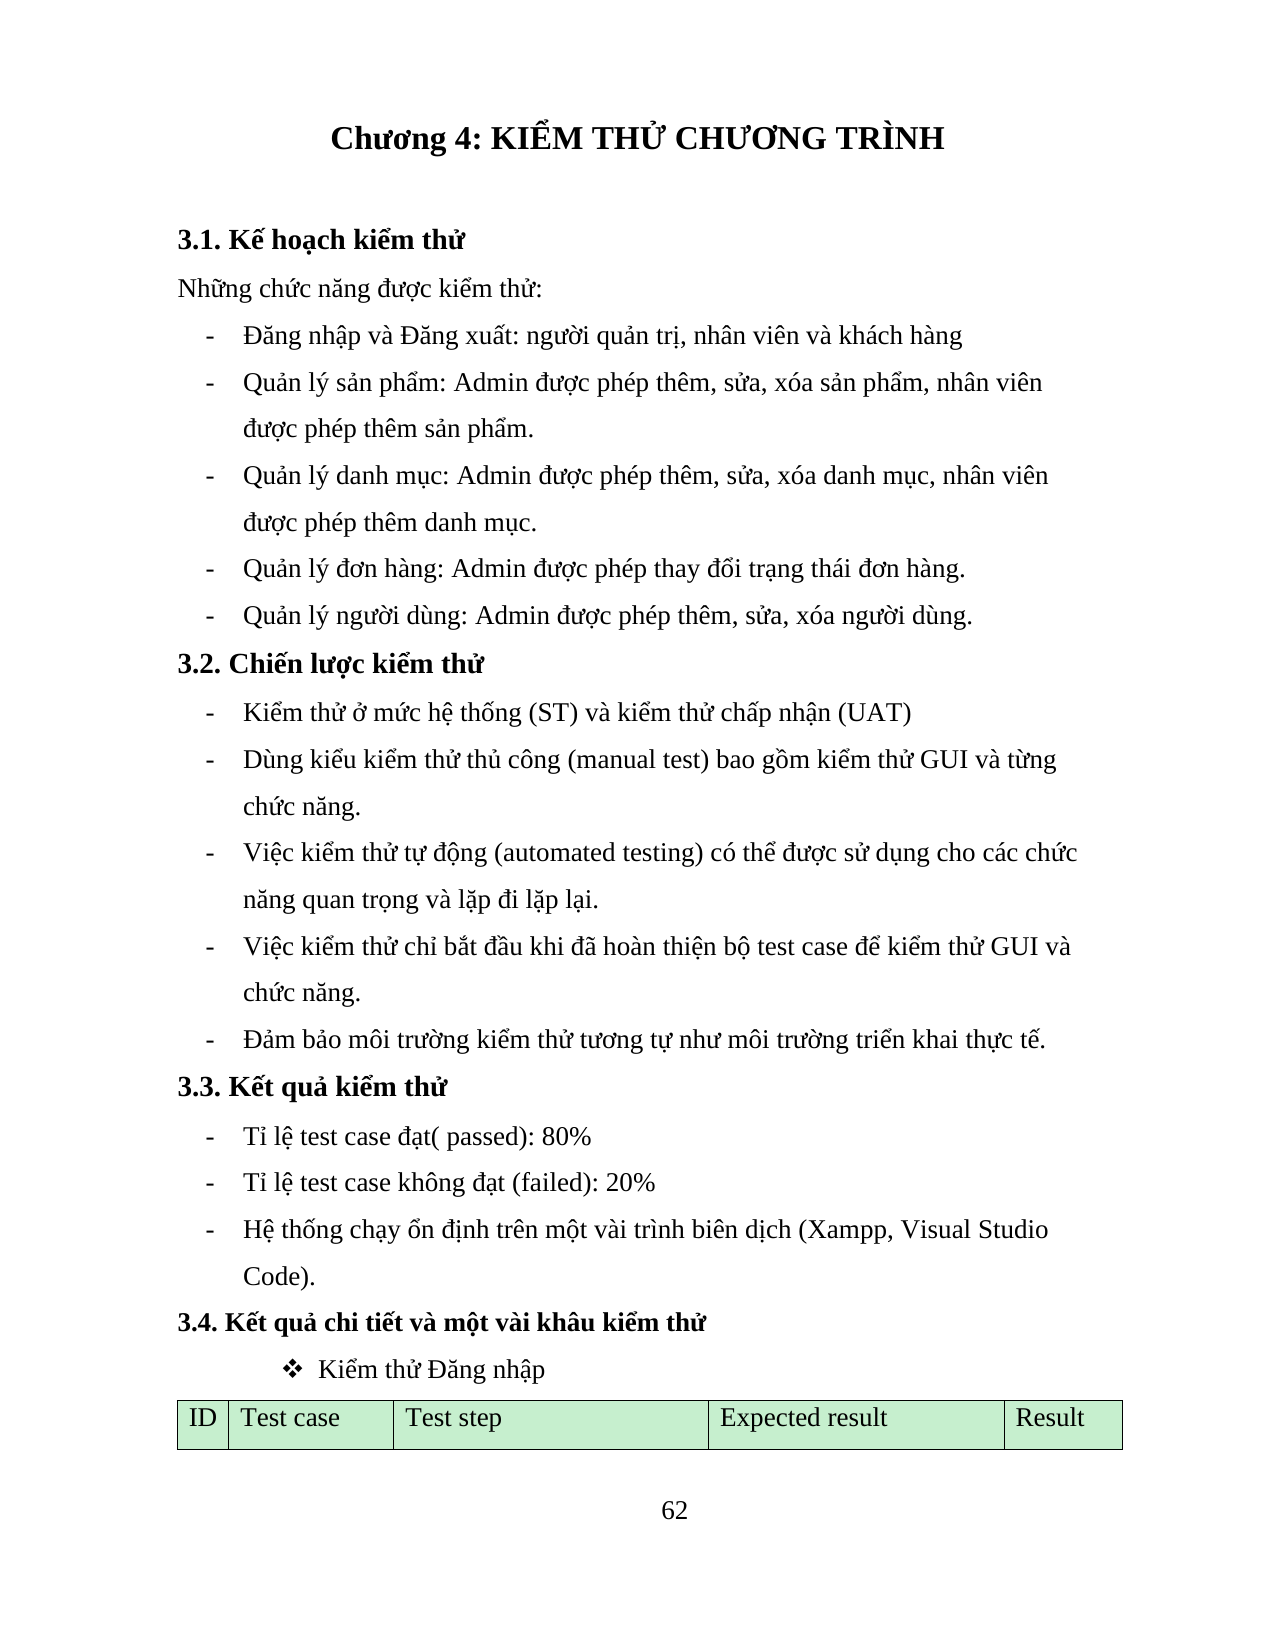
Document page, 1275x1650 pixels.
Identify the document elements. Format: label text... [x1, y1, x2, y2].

list Việc kiểm thử tự động (automated testing) có thể được sử dụng cho các chức năng quan trọng và lặp đi lặp lại. [205, 836, 1098, 914]
list Việc kiểm thử chỉ bắt đầu khi đã hoàn thiện bộ test case để kiểm thử GUI và chức năng. [205, 929, 1098, 1007]
list Quản lý sản phẩm: Admin được phép thêm, sửa, xóa sản phẩm, nhân viên được phép thêm sản phẩm. [205, 366, 1098, 444]
text Những chức năng được kiểm thử: [177, 273, 1098, 304]
text 3.2. Chiến lược kiểm thử [177, 646, 1098, 679]
list Kiểm thử ở mức hệ thống (ST) và kiểm thử chấp nhận (UAT) [205, 696, 1098, 727]
table_header Test step [394, 1401, 708, 1449]
list Kiểm thử Đăng nhập [280, 1353, 1098, 1384]
table_header Test case name [229, 1401, 393, 1449]
table_header Expected result [709, 1401, 1004, 1449]
list Đăng nhập và Đăng xuất: người quản trị, nhân viên và khách hàng [205, 319, 1098, 350]
list Quản lý danh mục: Admin được phép thêm, sửa, xóa danh mục, nhân viên được phép thêm danh mục. [205, 459, 1098, 537]
list Tỉ lệ test case đạt( passed): 80% [205, 1120, 1098, 1151]
list Đảm bảo môi trường kiểm thử tương tự như môi trường triển khai thực tế. [205, 1023, 1098, 1054]
table_header Result [1005, 1401, 1122, 1449]
text 3.3. Kết quả kiểm thử [177, 1069, 1098, 1103]
table_header ID [178, 1401, 228, 1449]
list Quản lý người dùng: Admin được phép thêm, sửa, xóa người dùng. [205, 599, 1098, 630]
text 3.4. Kết quả chi tiết và một vài khâu kiểm thử [177, 1307, 1098, 1338]
text 3.1. Kế hoạch kiểm thử [177, 222, 1098, 256]
list Quản lý đơn hàng: Admin được phép thay đổi trạng thái đơn hàng. [205, 553, 1098, 584]
list Dùng kiểu kiểm thử thủ công (manual test) bao gồm kiểm thử GUI và từng chức năng. [205, 743, 1098, 821]
text Chương 4: KIỂM THỬ CHƯƠNG TRÌNH [177, 118, 1098, 156]
list Hệ thống chạy ổn định trên một vài trình biên dịch (Xampp, Visual Studio Code). [205, 1213, 1098, 1291]
list Tỉ lệ test case không đạt (failed): 20% [205, 1167, 1098, 1198]
